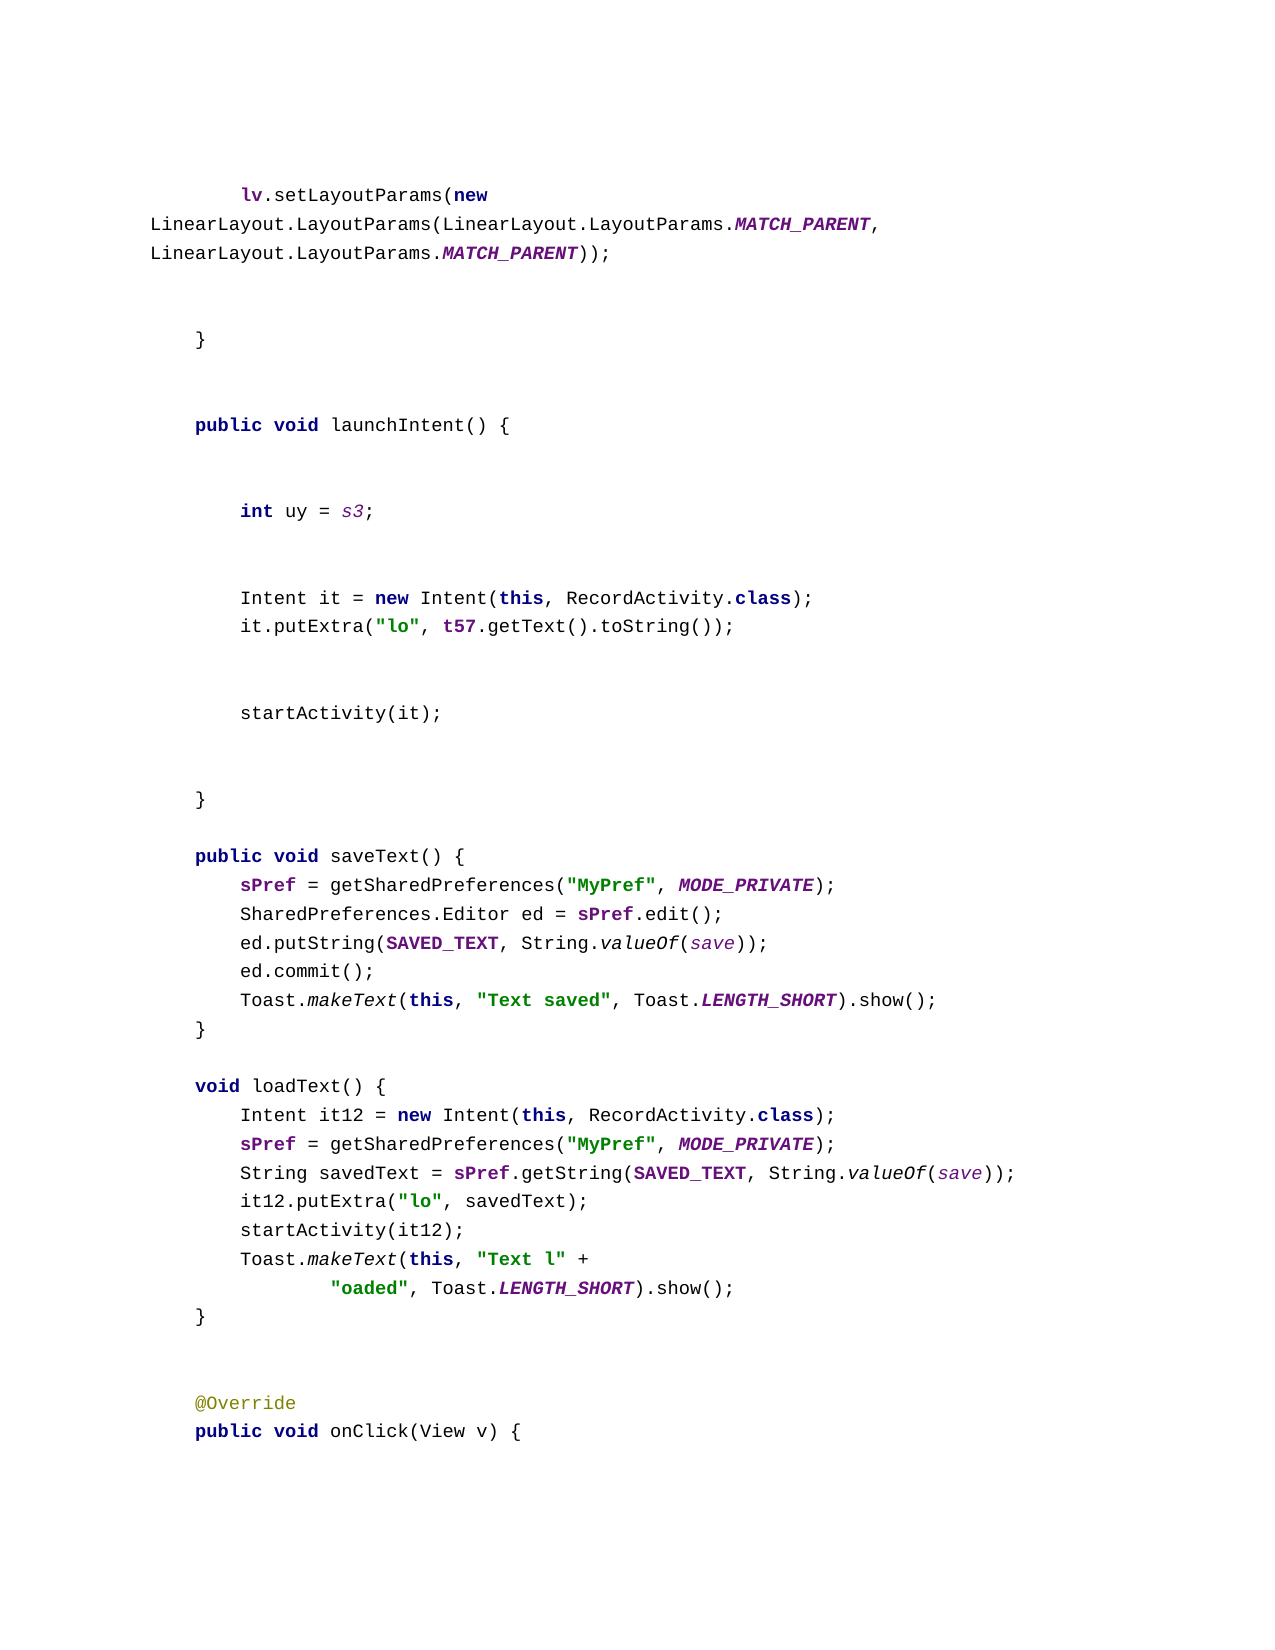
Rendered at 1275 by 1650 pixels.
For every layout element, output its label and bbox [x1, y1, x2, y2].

text [150, 150, 1125, 1472]
